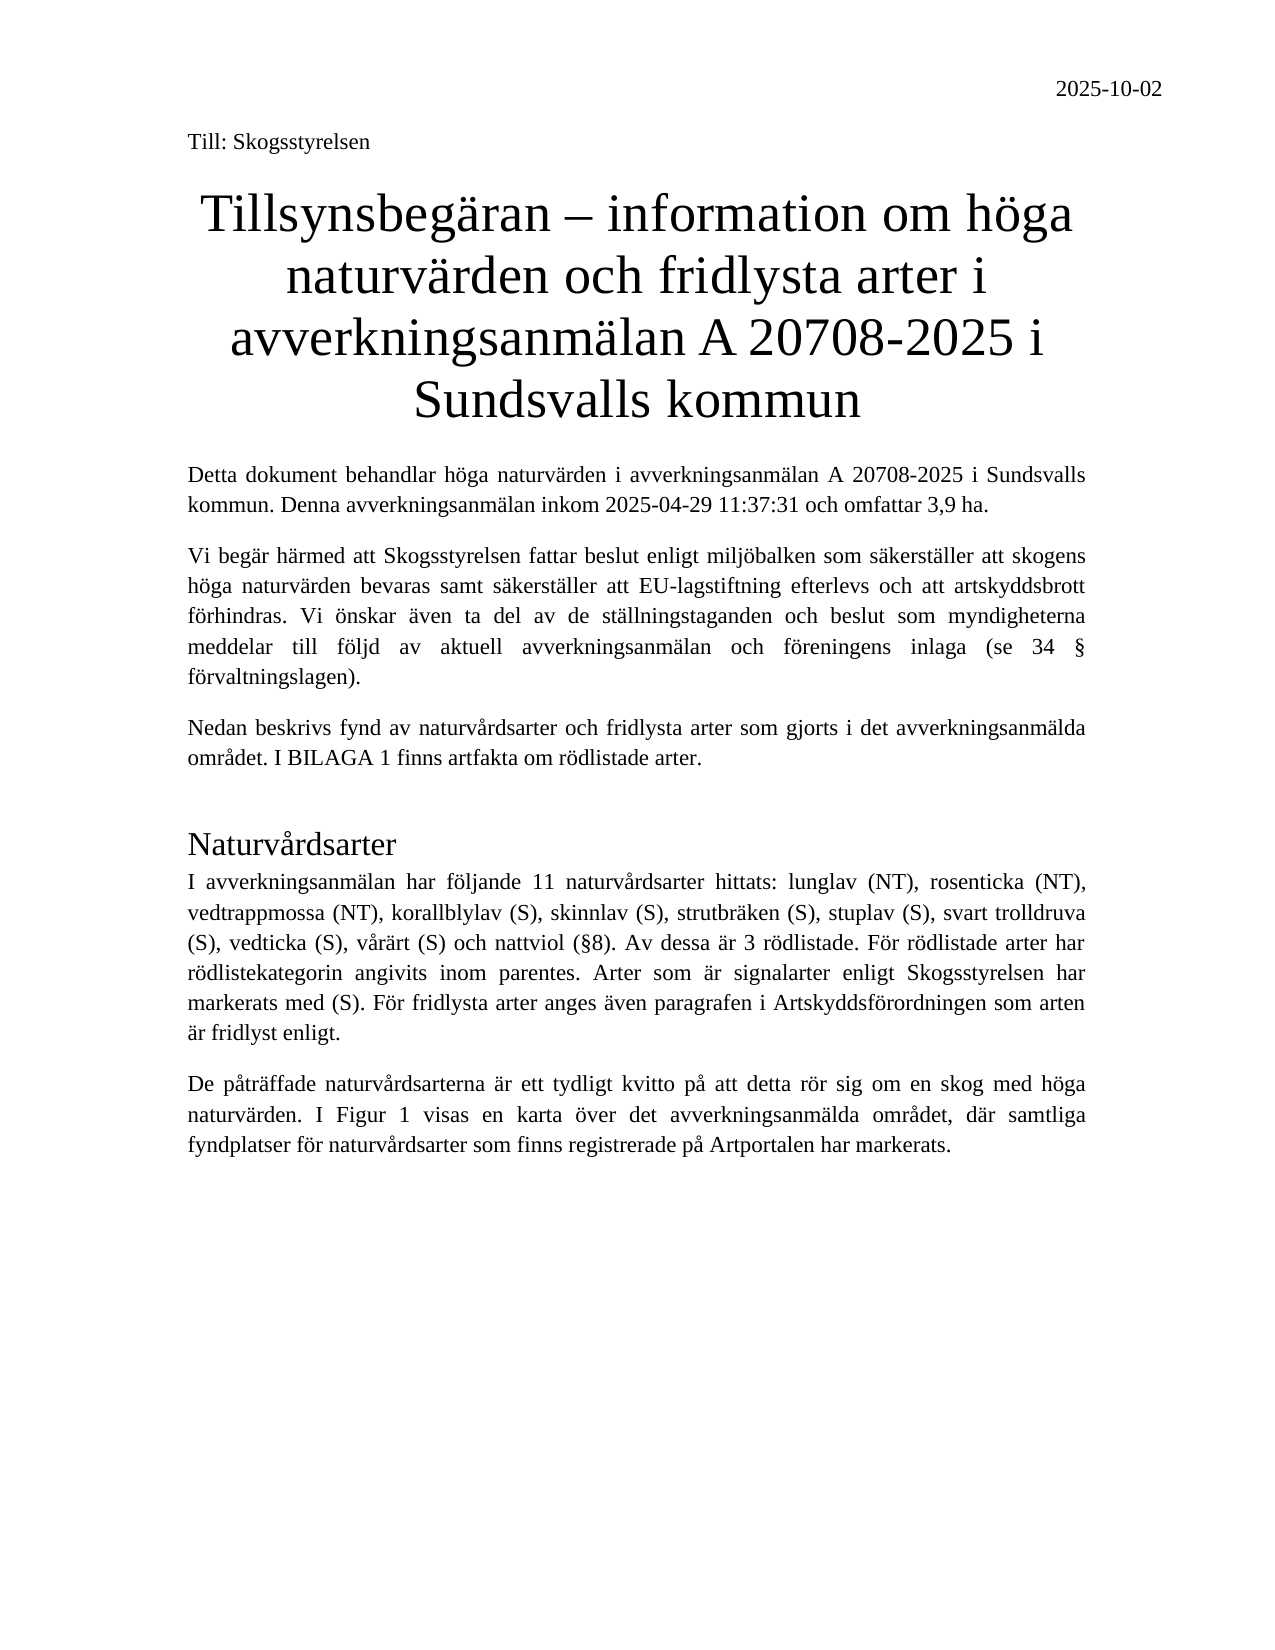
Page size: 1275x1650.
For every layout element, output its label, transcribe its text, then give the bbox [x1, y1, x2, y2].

text Nedan beskrivs fynd av naturvårdsarter och fridlysta arter som gjorts i det avverkningsanmälda området. I BILAGA 1 finns artfakta om rödlistade arter. [187, 714, 1087, 771]
subtitle Naturvårdsarter [187, 824, 1087, 863]
text De påträffade naturvårdsarterna är ett tydligt kvitto på att detta rör sig om en skog med höga naturvärden. I Figur 1 visas en karta över det avverkningsanmälda området, där samtliga fyndplatser för naturvårdsarter som finns registrerade på Artportalen har markerats. [187, 1071, 1087, 1157]
text Vi begär härmed att Skogsstyrelsen fattar beslut enligt miljöbalken som säkerställer att skogens höga naturvärden bevaras samt säkerställer att EU-lagstiftning efterlevs och att artskyddsbrott förhindras. Vi önskar även ta del av de ställningstaganden och beslut som myndigheterna meddelar till följd av aktuell avverkningsanmälan och föreningens inlaga (se 34 § förvaltningslagen). [187, 542, 1087, 689]
text I avverkningsanmälan har följande 11 naturvårdsarter hittats: lunglav (NT), rosenticka (NT), vedtrappmossa (NT), korallblylav (S), skinnlav (S), strutbräken (S), stuplav (S), svart trolldruva (S), vedticka (S), vårärt (S) och nattviol (§8). Av dessa är 3 rödlistade. För rödlistade arter har rödlistekategorin angivits inom parentes. Arter som är signalarter enligt Skogsstyrelsen har markerats med (S). För fridlysta arter anges även paragrafen i Artskyddsförordningen som arten är fridlyst enligt. [187, 868, 1087, 1046]
text Detta dokument behandlar höga naturvärden i avverkningsanmälan A 20708-2025 i Sundsvalls kommun. Denna avverkningsanmälan inkom 2025-04-29 11:37:31 och omfattar 3,9 ha. [187, 461, 1087, 517]
title Tillsynsbegäran – information om höga naturvärden och fridlysta arter i avverkningsanmälan A 20708-2025 i Sundsvalls kommun [187, 180, 1087, 429]
